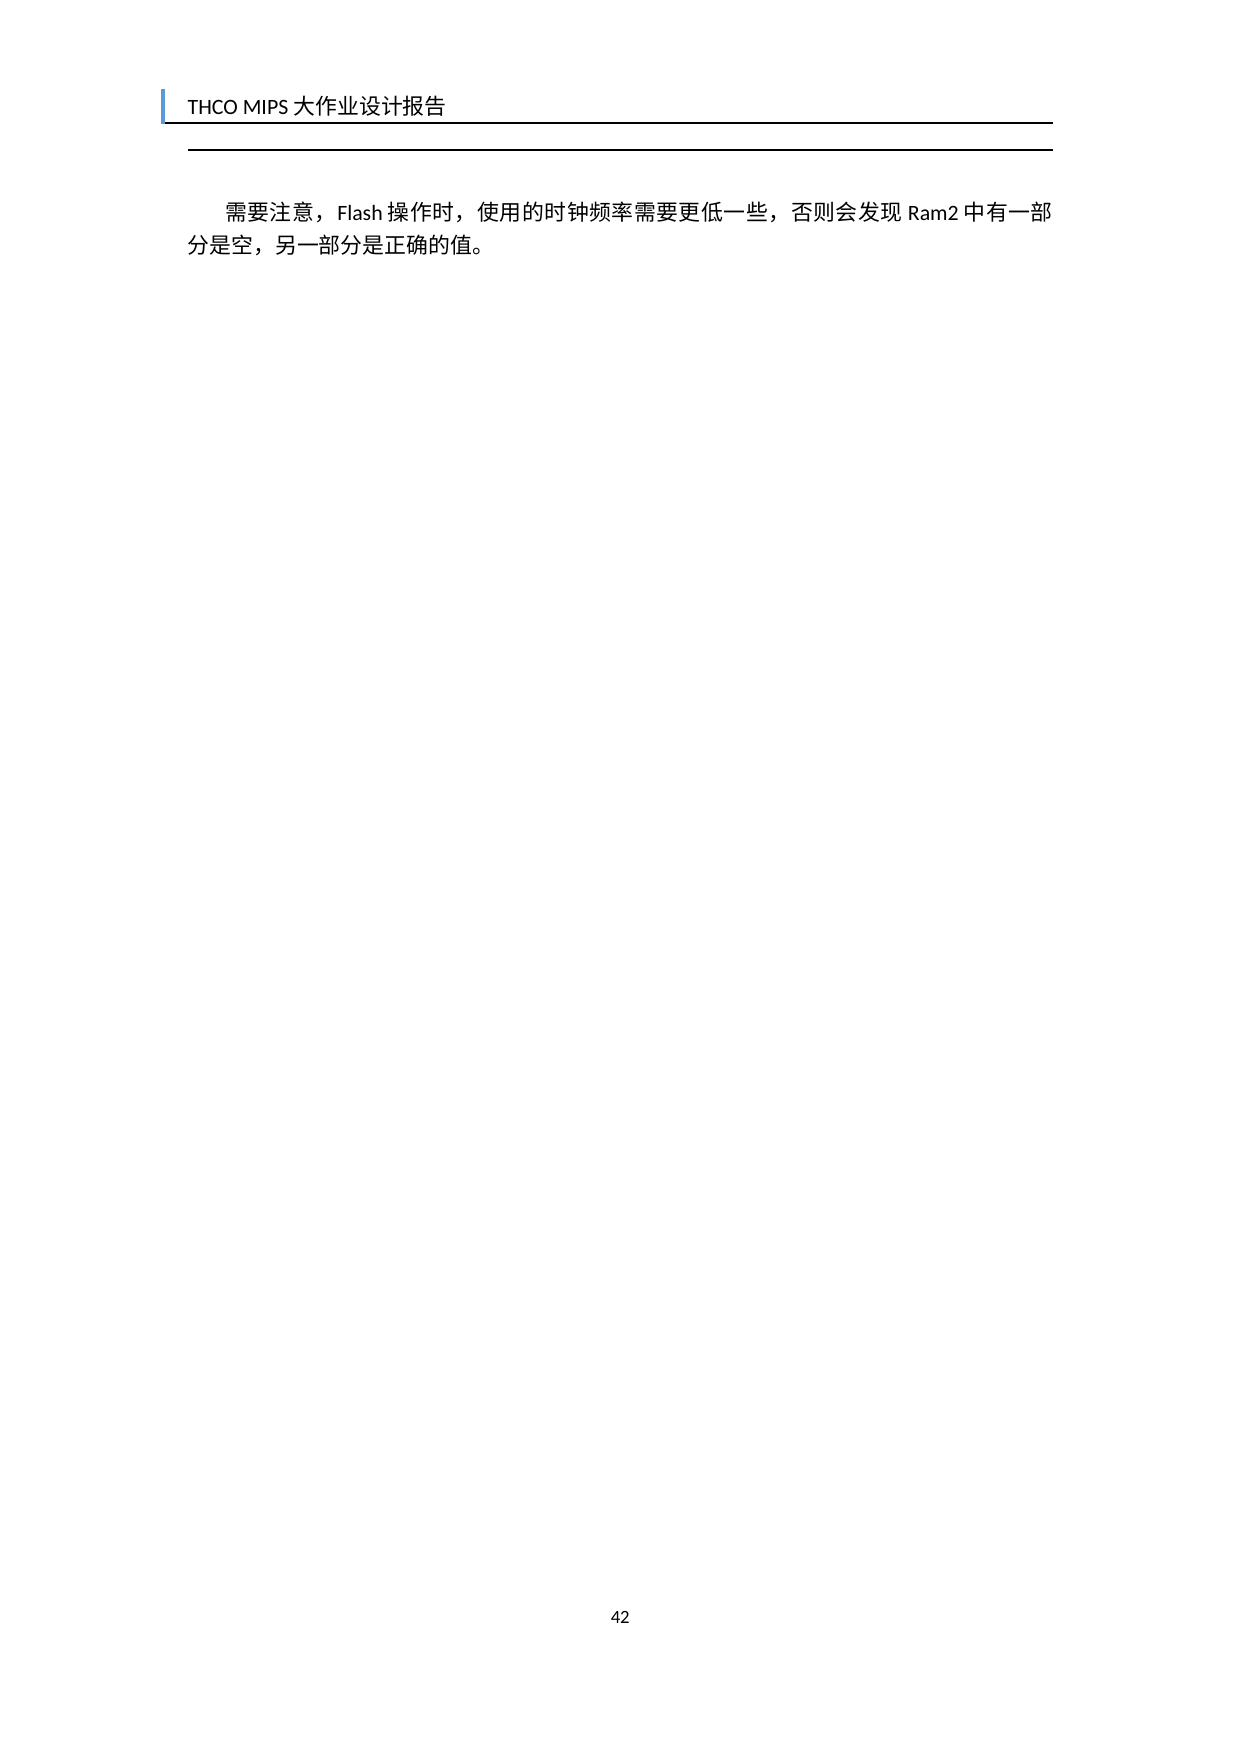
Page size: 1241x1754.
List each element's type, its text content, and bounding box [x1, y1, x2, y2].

text 需要注意，Flash操作时，使用的时钟频率需要更低一些，否则会发现Ram2中有一部分是空，另一部分是正确的值。 [187, 195, 1053, 260]
